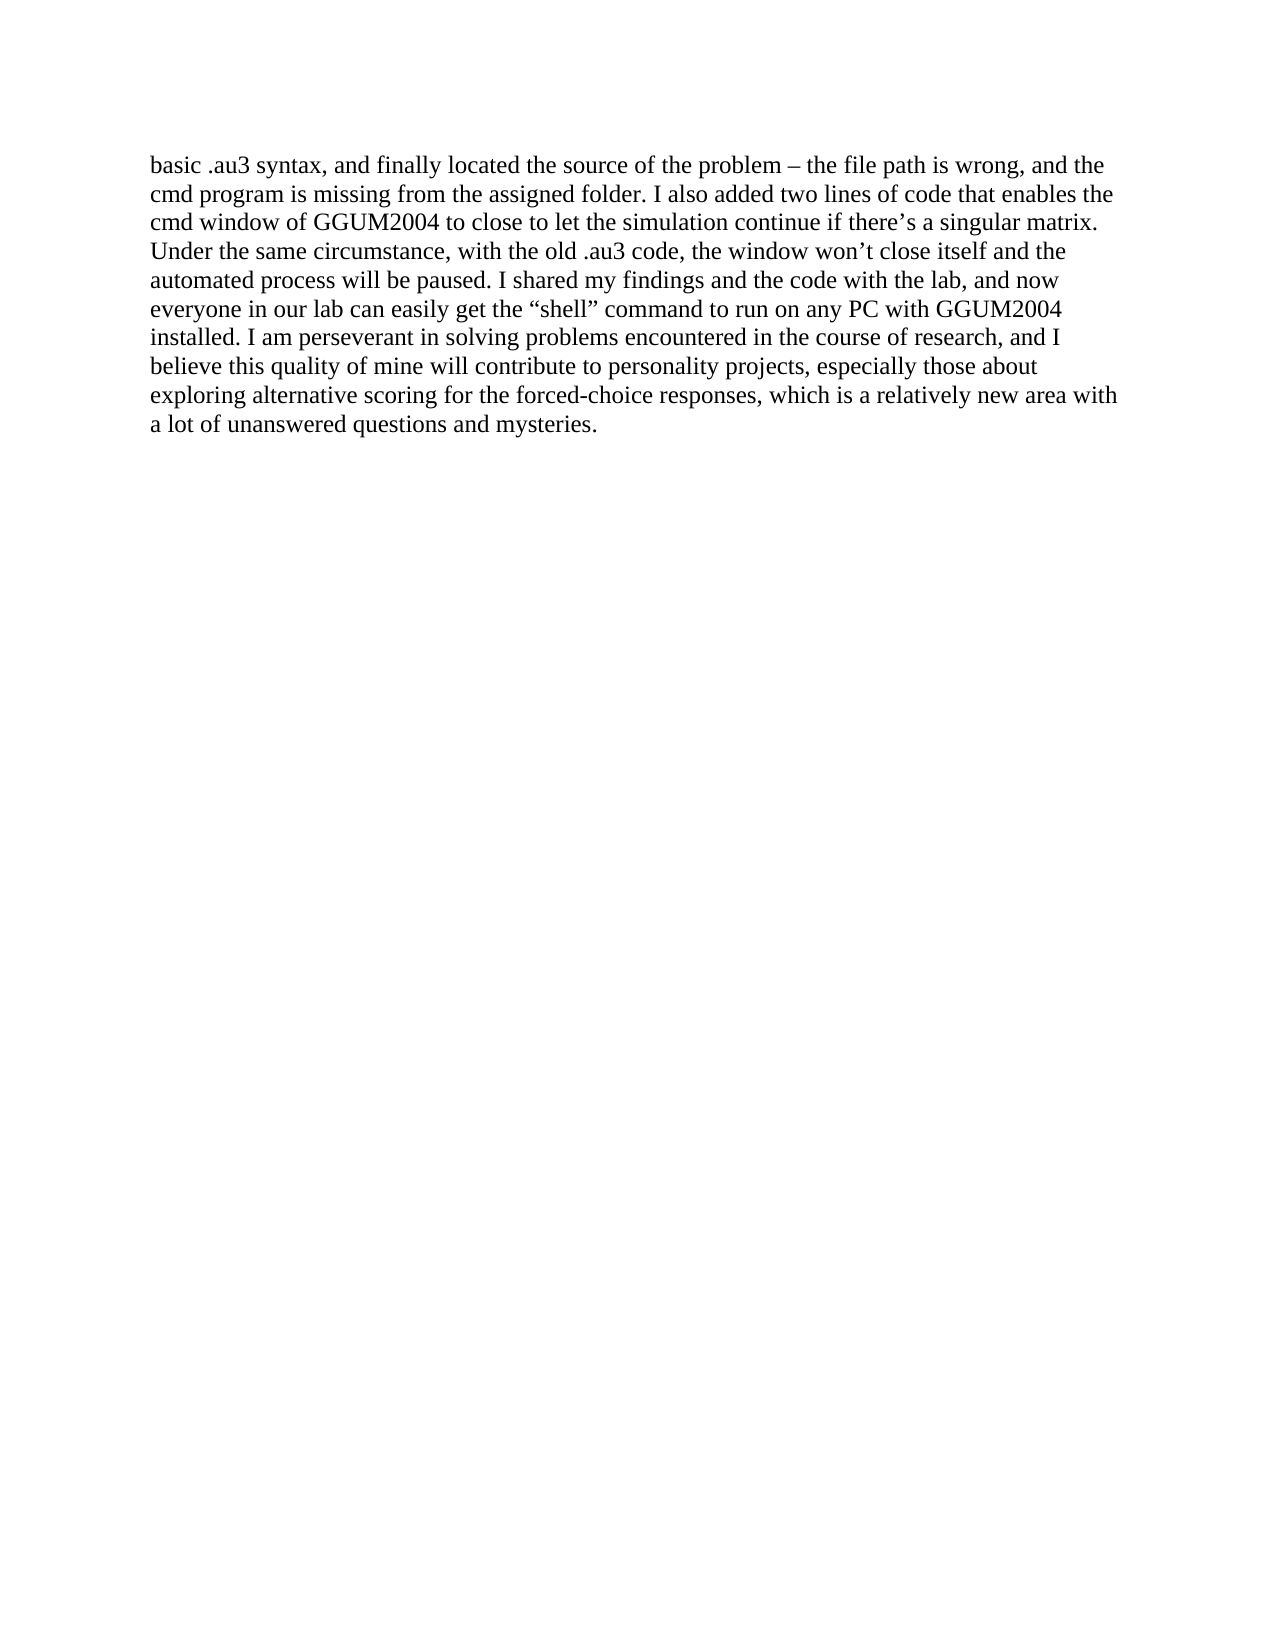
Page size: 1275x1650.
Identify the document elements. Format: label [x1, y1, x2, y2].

text [150, 150, 1125, 437]
